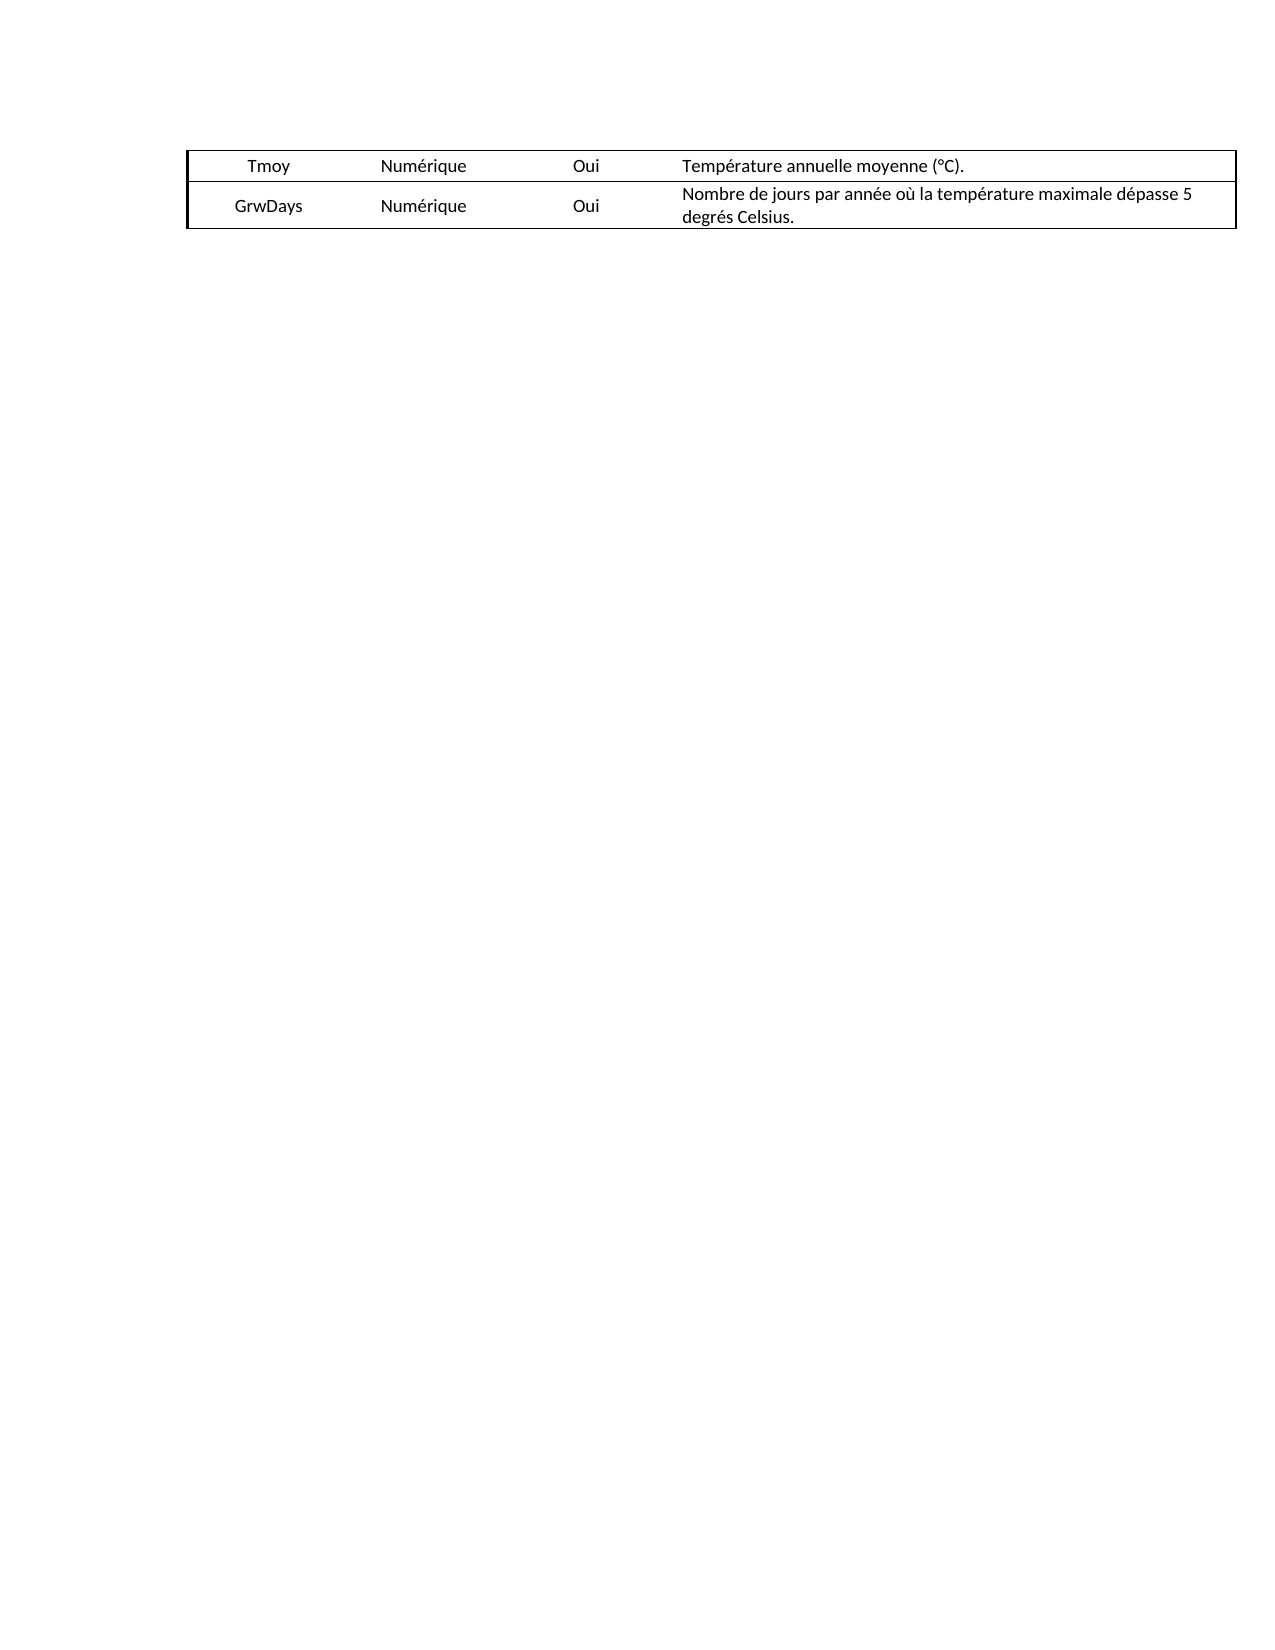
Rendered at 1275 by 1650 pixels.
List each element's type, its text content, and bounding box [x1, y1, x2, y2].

table_cell Nombre de jours par année où la température maximale dépasse 5 degrés Celsius. [675, 182, 1235, 228]
table_cell Oui [498, 151, 675, 181]
table_cell Oui [498, 182, 675, 228]
table_cell GrwDays [189, 182, 350, 228]
table_cell Numérique [350, 151, 497, 181]
table_cell Tmoy [189, 151, 350, 181]
table_cell Numérique [350, 182, 497, 228]
table_cell Température annuelle moyenne (°C). [675, 151, 1235, 181]
